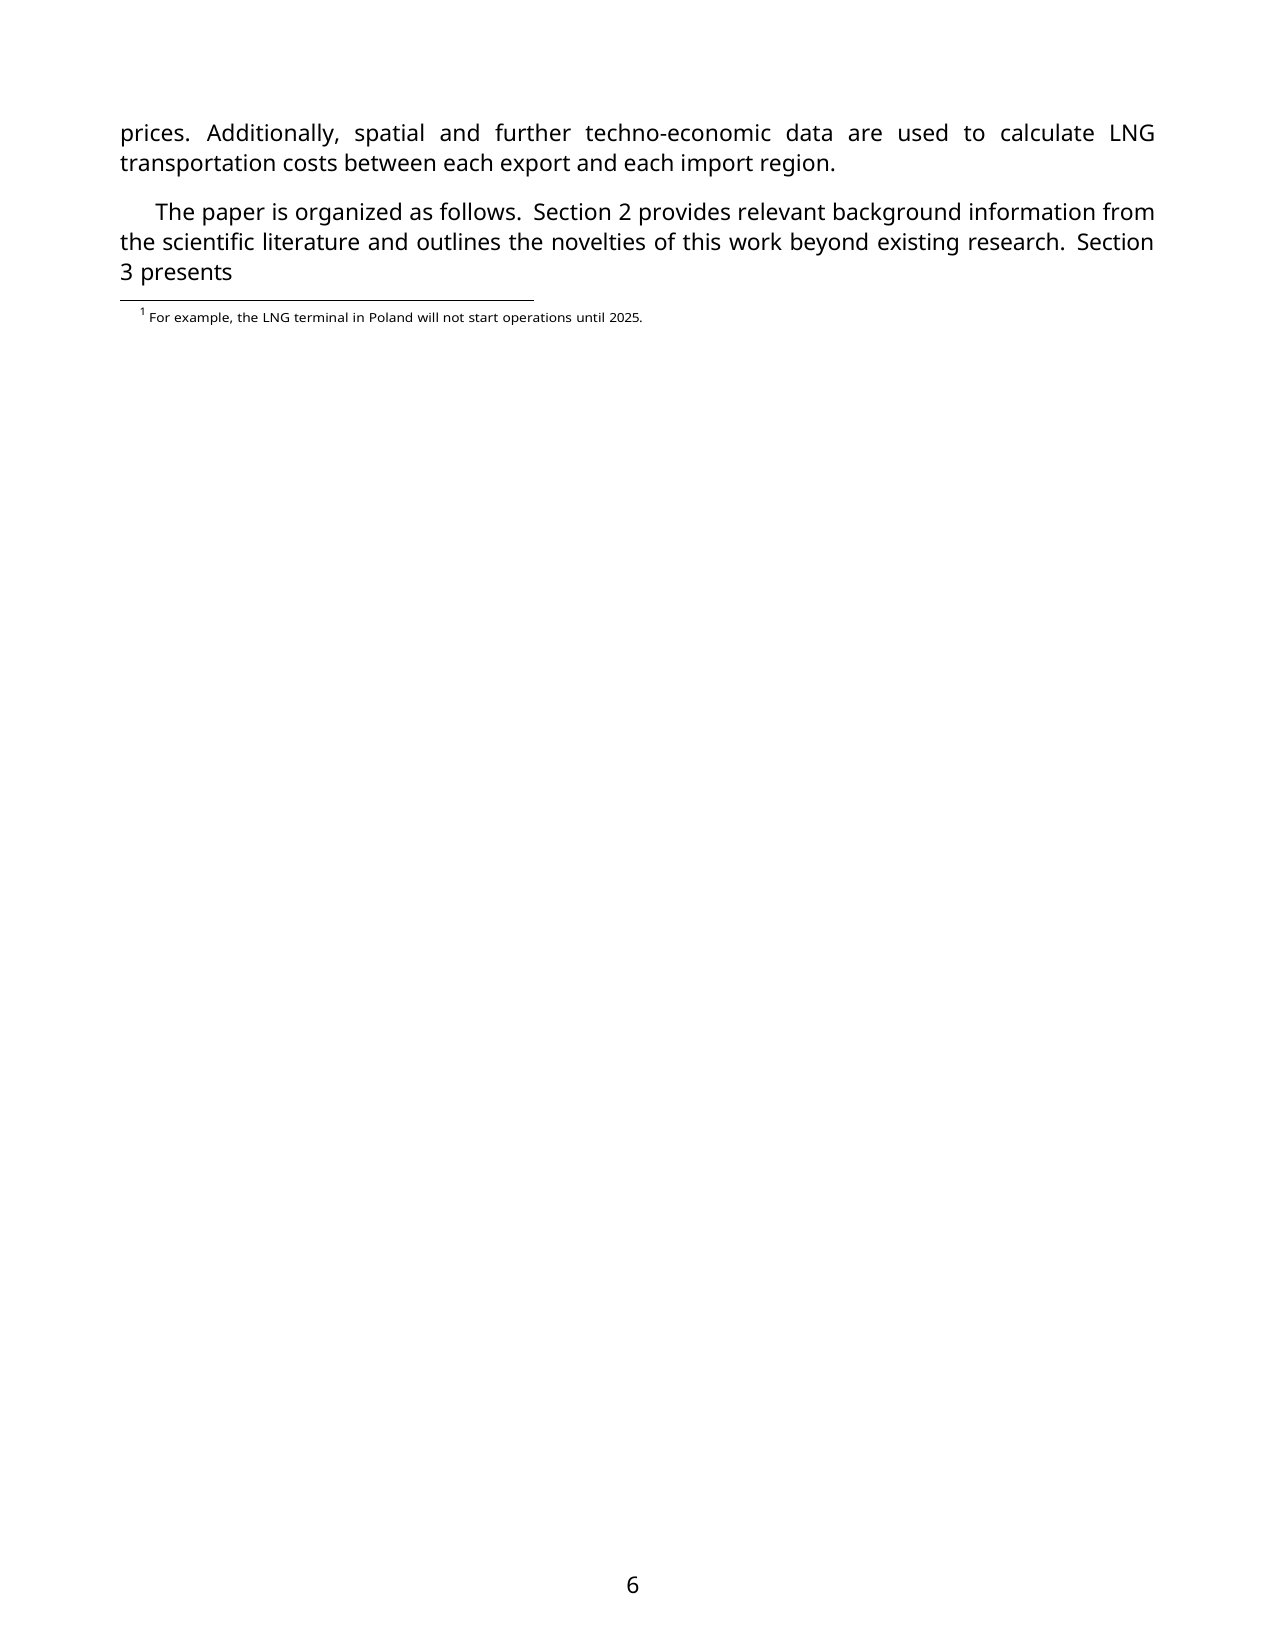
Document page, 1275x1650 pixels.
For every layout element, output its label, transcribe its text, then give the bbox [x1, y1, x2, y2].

text The paper is organized as follows. Section 2 provides relevant background information from the scientific literature and outlines the novelties of this work beyond existing research. Section 3 presents [120, 196, 1155, 288]
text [120, 117, 1156, 178]
text 1 For example, the LNG terminal in Poland will not start operations until 2025. [139, 304, 1219, 326]
